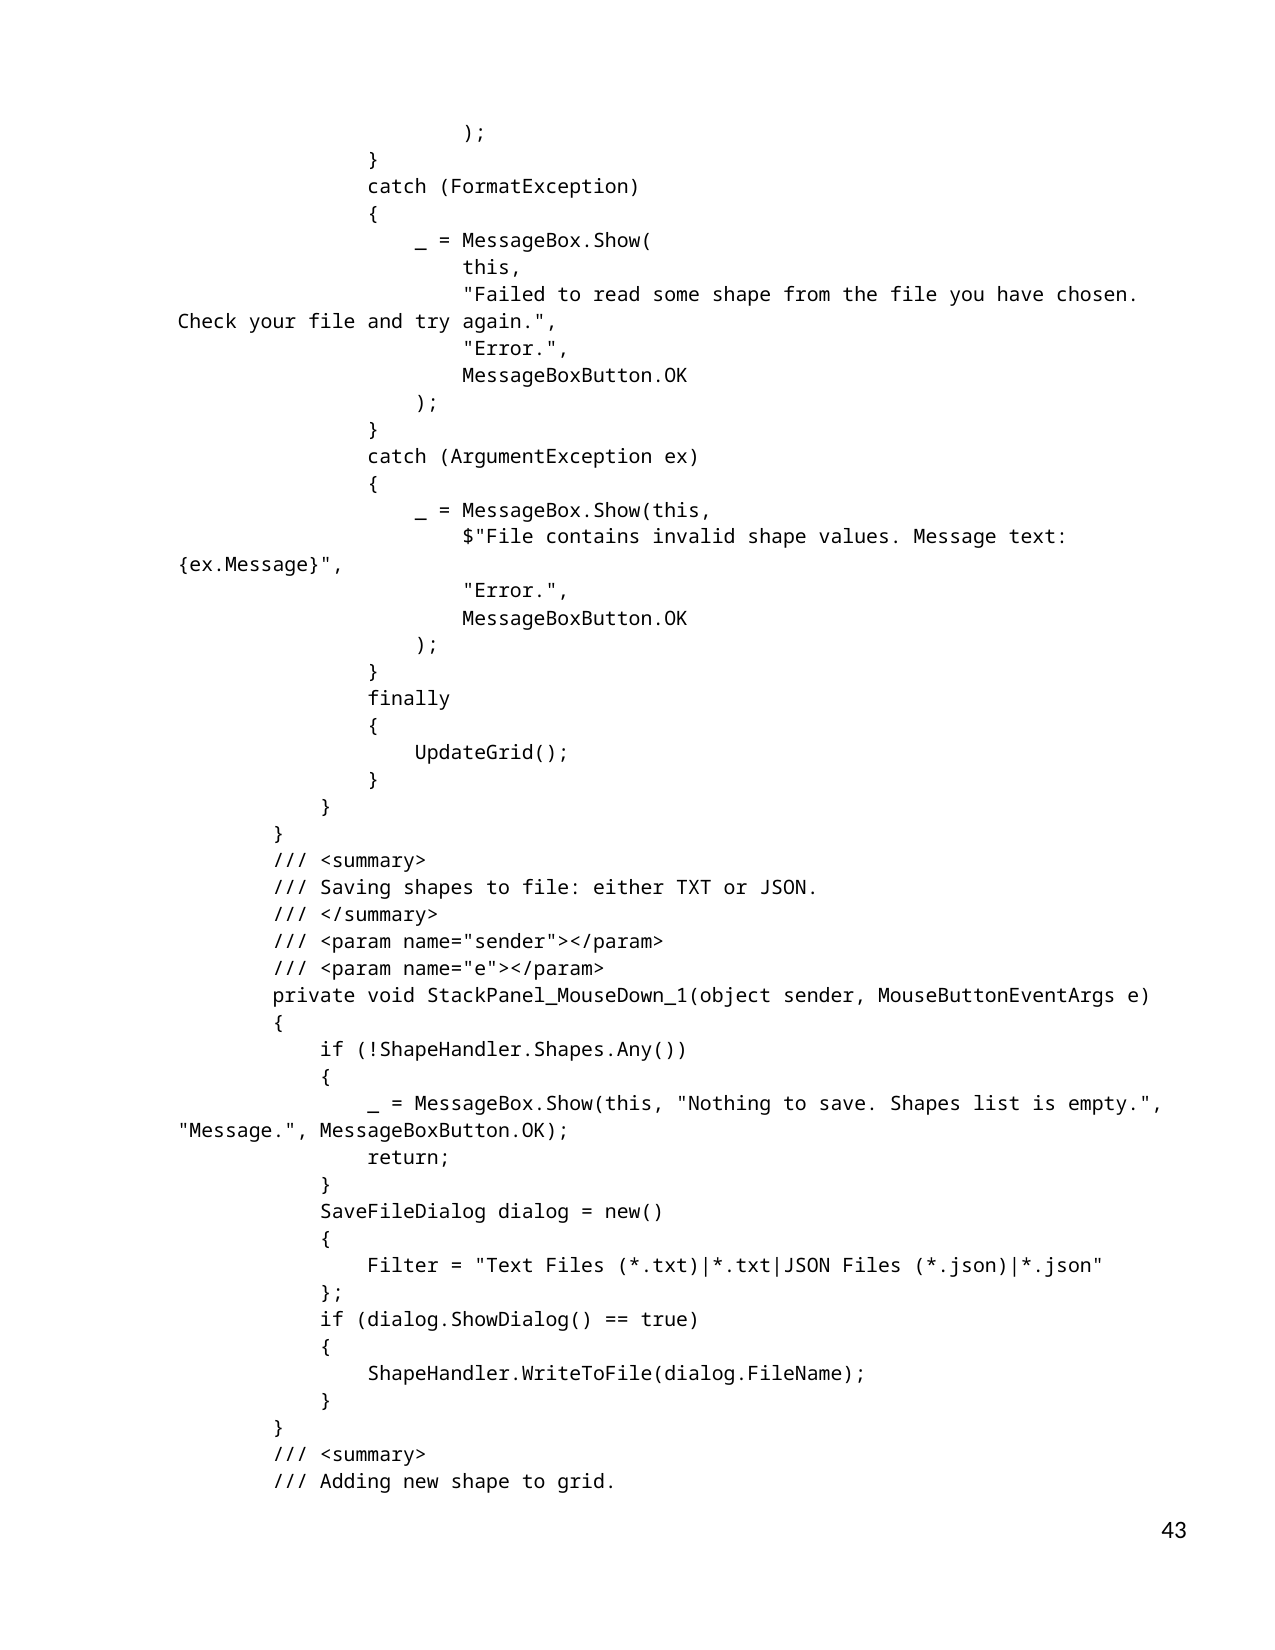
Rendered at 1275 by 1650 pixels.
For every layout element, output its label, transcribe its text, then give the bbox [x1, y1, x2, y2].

text /// Saving shapes to file: either TXT or JSON. [177, 873, 1186, 901]
text UpdateGrid(); [177, 739, 1186, 766]
text { [177, 1062, 1186, 1089]
text return; [177, 1143, 1186, 1170]
text SaveFileDialog dialog = new() [177, 1197, 1186, 1224]
text ShapeHandler.WriteToFile(dialog.FileName); [177, 1359, 1186, 1386]
text if (dialog.ShowDialog() == true) [177, 1305, 1186, 1332]
text /// <param name="sender"></param> [177, 927, 1186, 954]
text }; [177, 1278, 1186, 1305]
text { [177, 469, 1186, 496]
text ); [177, 118, 1186, 145]
text $"File contains invalid shape values. Message text: {ex.Message}", [177, 523, 1186, 577]
text ); [177, 388, 1186, 415]
text MessageBoxButton.OK [177, 604, 1186, 631]
text catch (FormatException) [177, 172, 1186, 199]
text /// Adding new shape to grid. [177, 1467, 1186, 1494]
text catch (ArgumentException ex) [177, 442, 1186, 469]
text private void StackPanel_MouseDown_1(object sender, MouseButtonEventArgs e) [177, 981, 1186, 1008]
text _ = MessageBox.Show( [177, 226, 1186, 253]
text /// <param name="e"></param> [177, 954, 1186, 981]
text { [177, 1224, 1186, 1251]
text { [177, 1008, 1186, 1035]
text MessageBoxButton.OK [177, 361, 1186, 388]
text } [177, 819, 1186, 847]
text /// <summary> [177, 847, 1186, 873]
text { [177, 199, 1186, 226]
text { [177, 712, 1186, 739]
text } [177, 145, 1186, 172]
text } [177, 1170, 1186, 1197]
text this, [177, 253, 1186, 280]
text "Failed to read some shape from the file you have chosen. Check your file and try again.", [177, 280, 1186, 334]
text ); [177, 631, 1186, 658]
text "Error.", [177, 577, 1186, 604]
text } [177, 766, 1186, 793]
text /// </summary> [177, 901, 1186, 927]
text } [177, 415, 1186, 442]
text { [177, 1332, 1186, 1359]
text } [177, 1386, 1186, 1413]
text _ = MessageBox.Show(this, "Nothing to save. Shapes list is empty.", "Message.", MessageBoxButton.OK); [177, 1089, 1186, 1143]
text } [177, 793, 1186, 819]
text } [177, 1413, 1186, 1440]
text "Error.", [177, 334, 1186, 361]
text if (!ShapeHandler.Shapes.Any()) [177, 1035, 1186, 1062]
text /// <summary> [177, 1440, 1186, 1467]
text Filter = "Text Files (*.txt)|*.txt|JSON Files (*.json)|*.json" [177, 1251, 1186, 1278]
text finally [177, 685, 1186, 712]
text } [177, 658, 1186, 685]
text _ = MessageBox.Show(this, [177, 496, 1186, 523]
